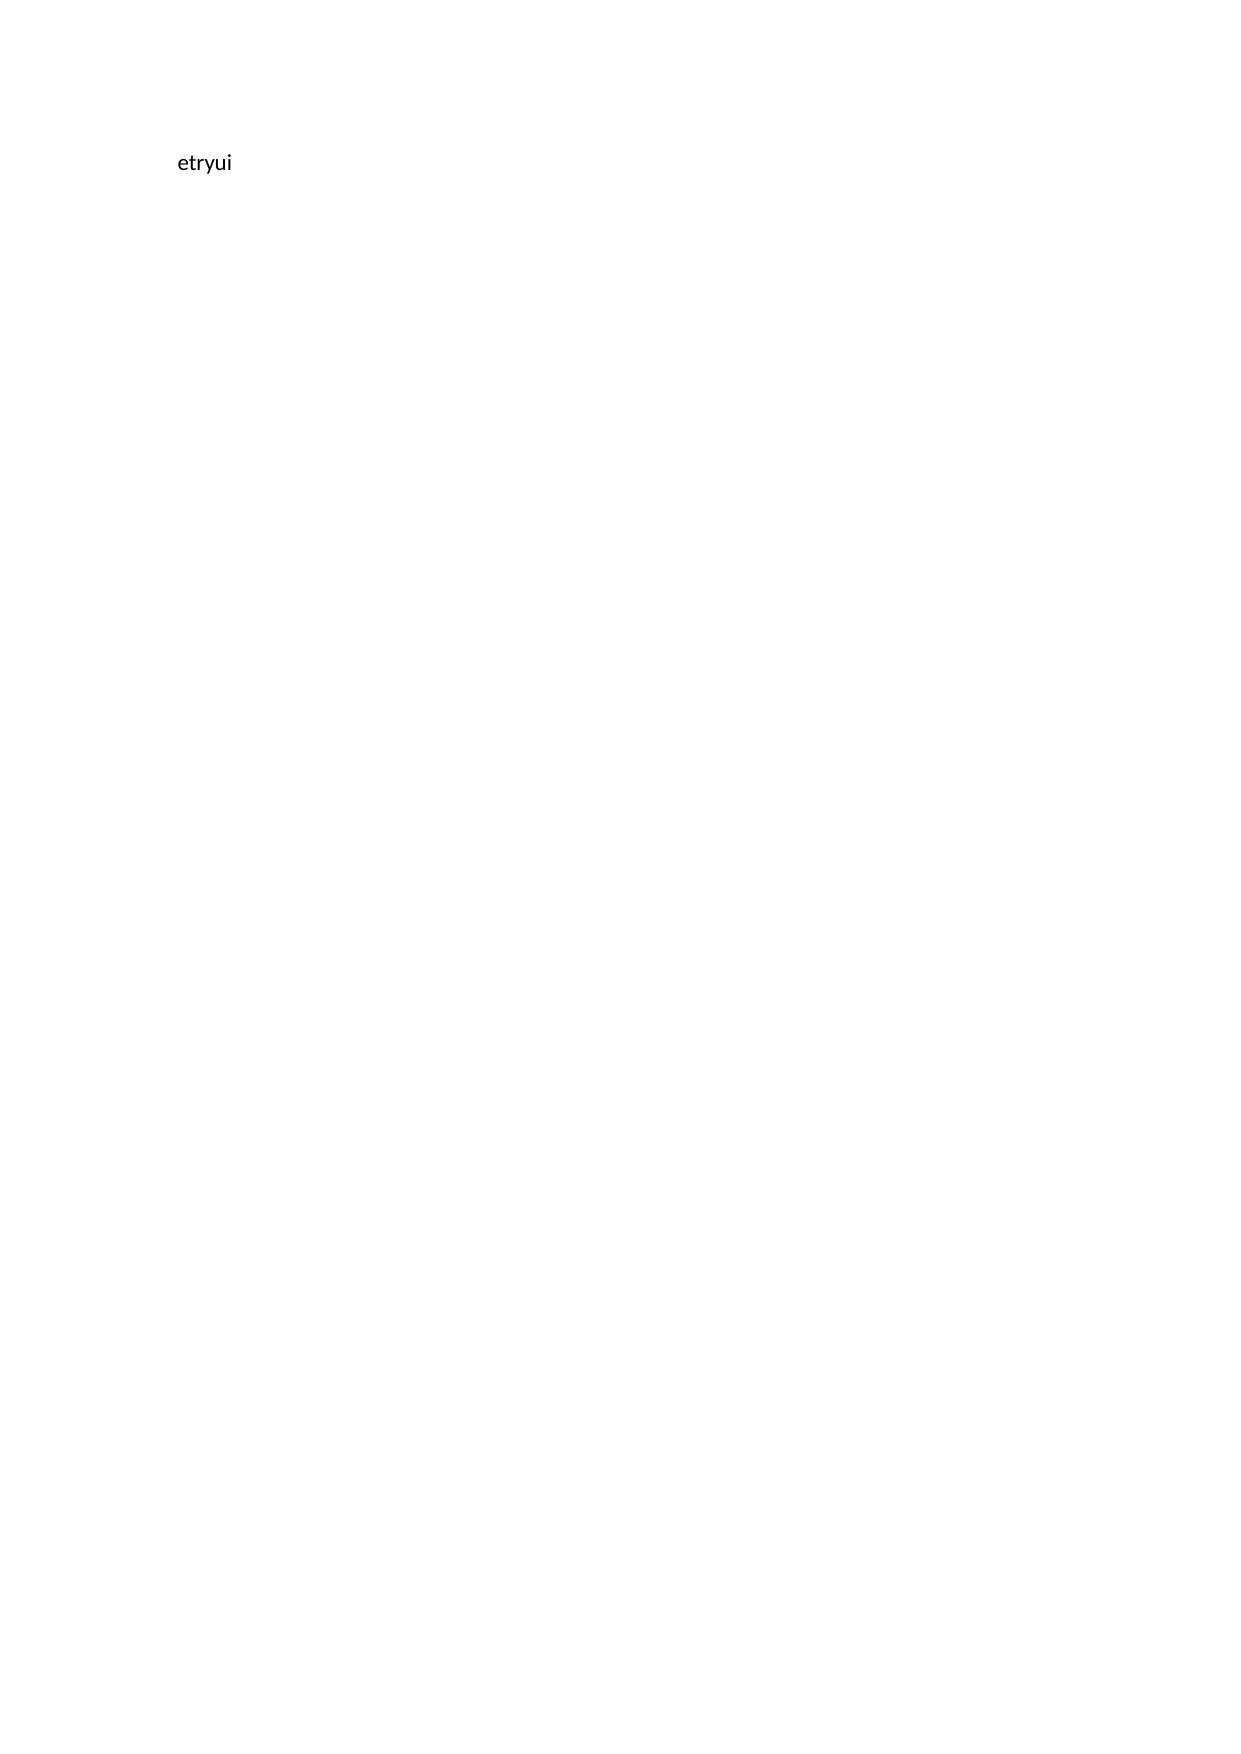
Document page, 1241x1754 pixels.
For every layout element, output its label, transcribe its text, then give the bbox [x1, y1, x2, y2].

text etryui [177, 148, 1063, 176]
